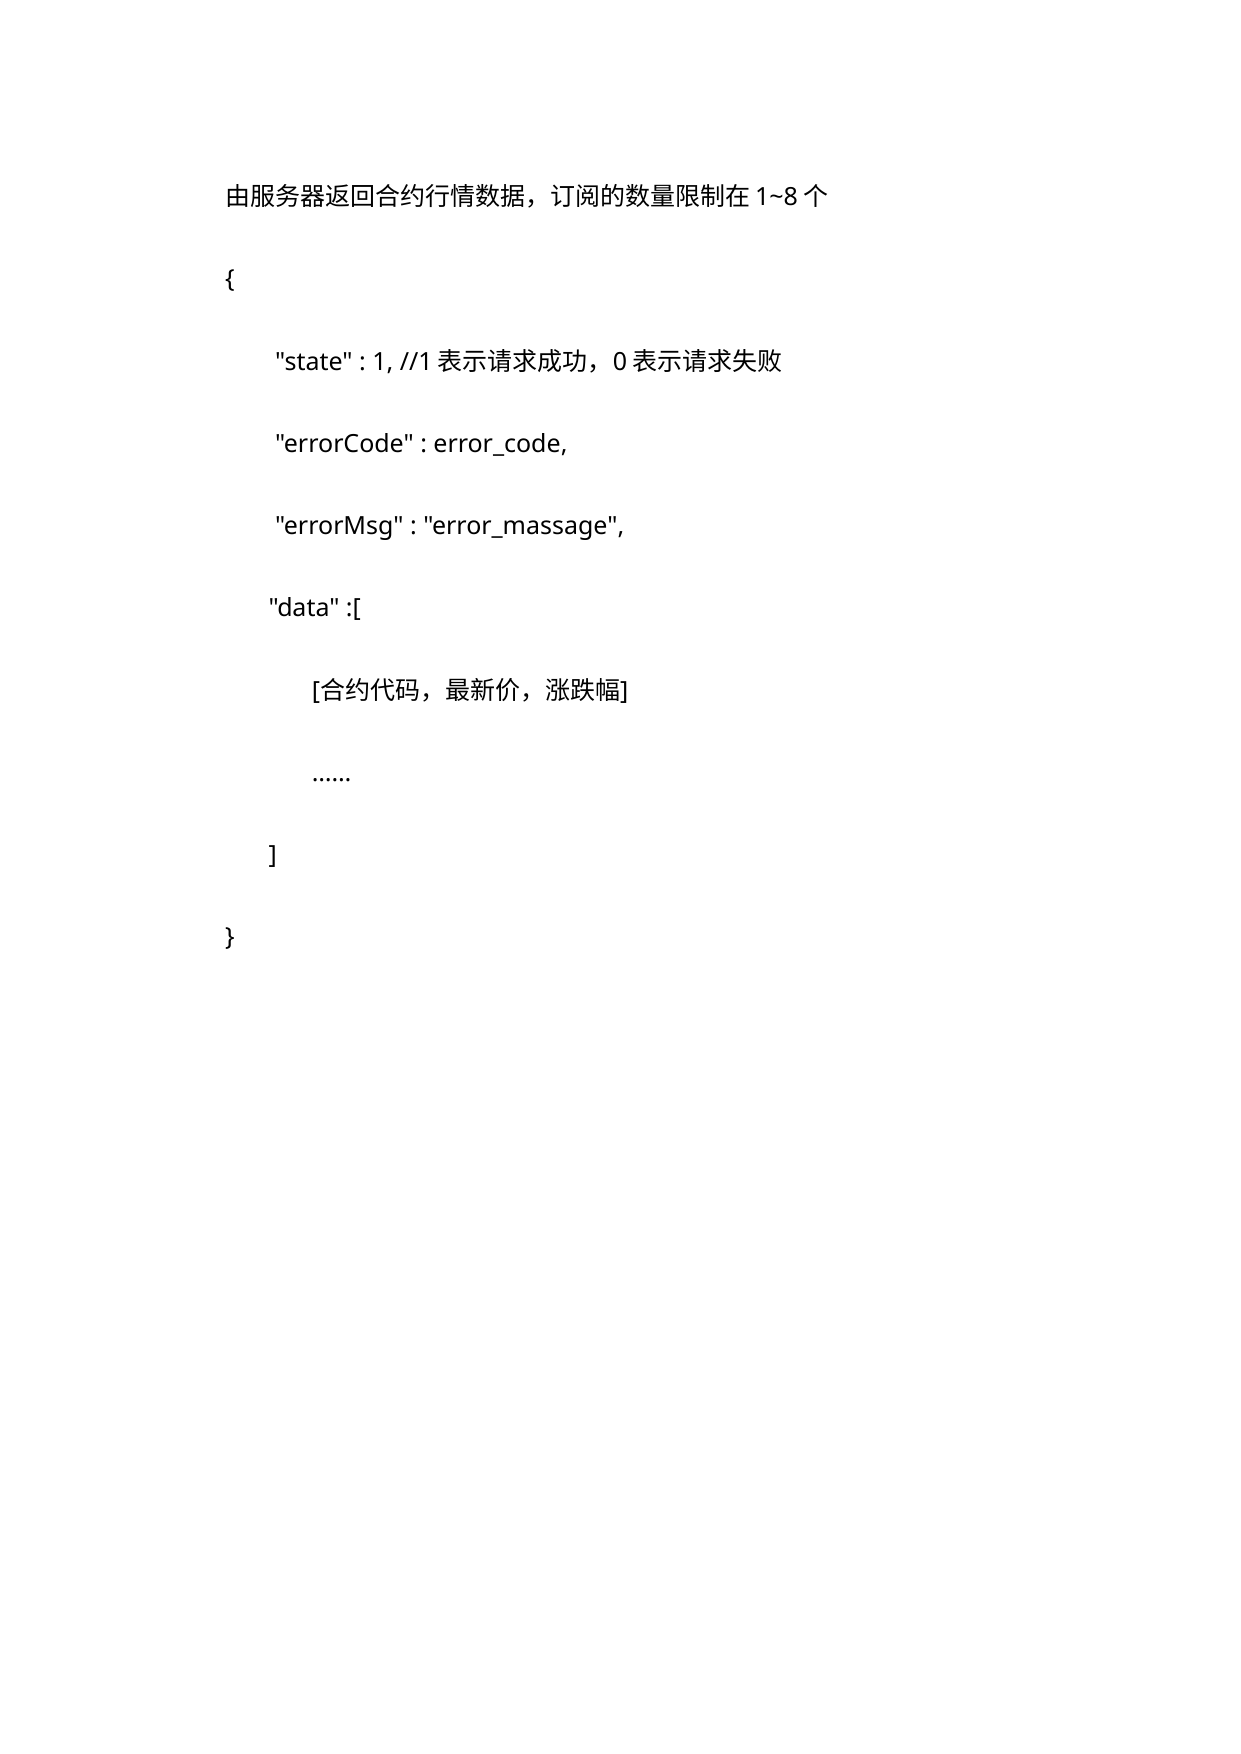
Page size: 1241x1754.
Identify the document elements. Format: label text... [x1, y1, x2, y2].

list } [225, 903, 1053, 968]
list [合约代码，最新价，涨跌幅] [225, 656, 1053, 721]
list "data" :[ [225, 574, 1053, 639]
list "errorMsg" : "error_massage", [225, 492, 1053, 557]
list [225, 162, 1053, 227]
list …… [225, 739, 1053, 804]
list "errorCode" : error_code, [225, 410, 1053, 475]
list "state" : 1, //1表示请求成功，0表示请求失败 [225, 327, 1053, 392]
list { [225, 245, 1053, 310]
list ] [225, 821, 1053, 886]
